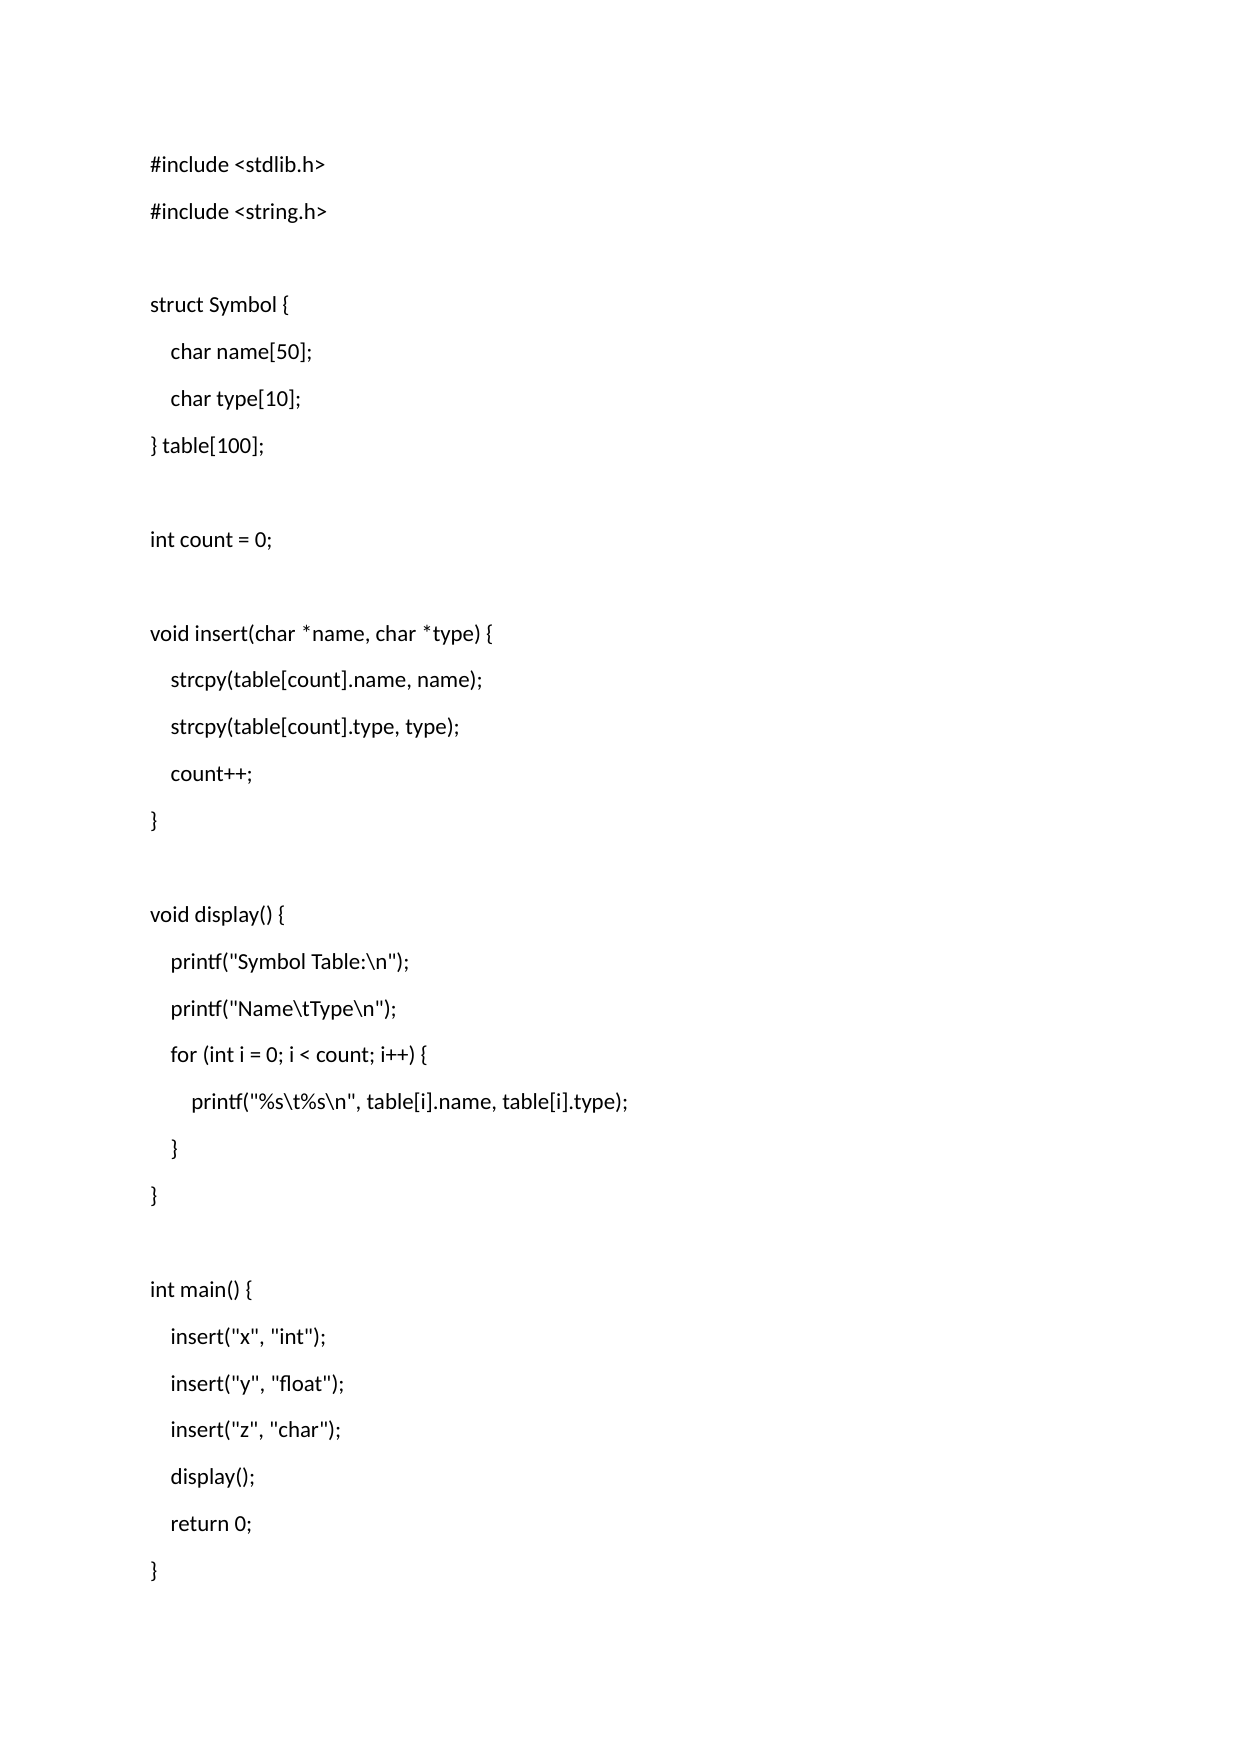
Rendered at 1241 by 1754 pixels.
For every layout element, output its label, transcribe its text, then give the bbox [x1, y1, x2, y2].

text insert("x", "int"); [150, 1322, 1090, 1350]
text char type[10]; [150, 384, 1090, 412]
text int count = 0; [150, 525, 1090, 553]
text char name[50]; [150, 337, 1090, 366]
text } [150, 806, 1090, 834]
text display(); [150, 1462, 1090, 1491]
text printf("%s\t%s\n", table[i].name, table[i].type); [150, 1087, 1090, 1116]
text } [150, 1556, 1090, 1584]
text printf("Name\tType\n"); [150, 994, 1090, 1022]
text return 0; [150, 1509, 1090, 1537]
text insert("y", "float"); [150, 1369, 1090, 1397]
text strcpy(table[count].type, type); [150, 712, 1090, 741]
text void insert(char *name, char *type) { [150, 619, 1090, 647]
text printf("Symbol Table:\n"); [150, 947, 1090, 975]
text strcpy(table[count].name, name); [150, 666, 1090, 694]
text struct Symbol { [150, 291, 1090, 319]
text count++; [150, 759, 1090, 787]
text for (int i = 0; i < count; i++) { [150, 1041, 1090, 1069]
text } [150, 1181, 1090, 1209]
text } table[100]; [150, 431, 1090, 459]
text } [150, 1134, 1090, 1162]
text int main() { [150, 1275, 1090, 1303]
text insert("z", "char"); [150, 1416, 1090, 1444]
text void display() { [150, 900, 1090, 928]
text #include <string.h> [150, 197, 1090, 225]
text #include <stdlib.h> [150, 150, 1090, 178]
